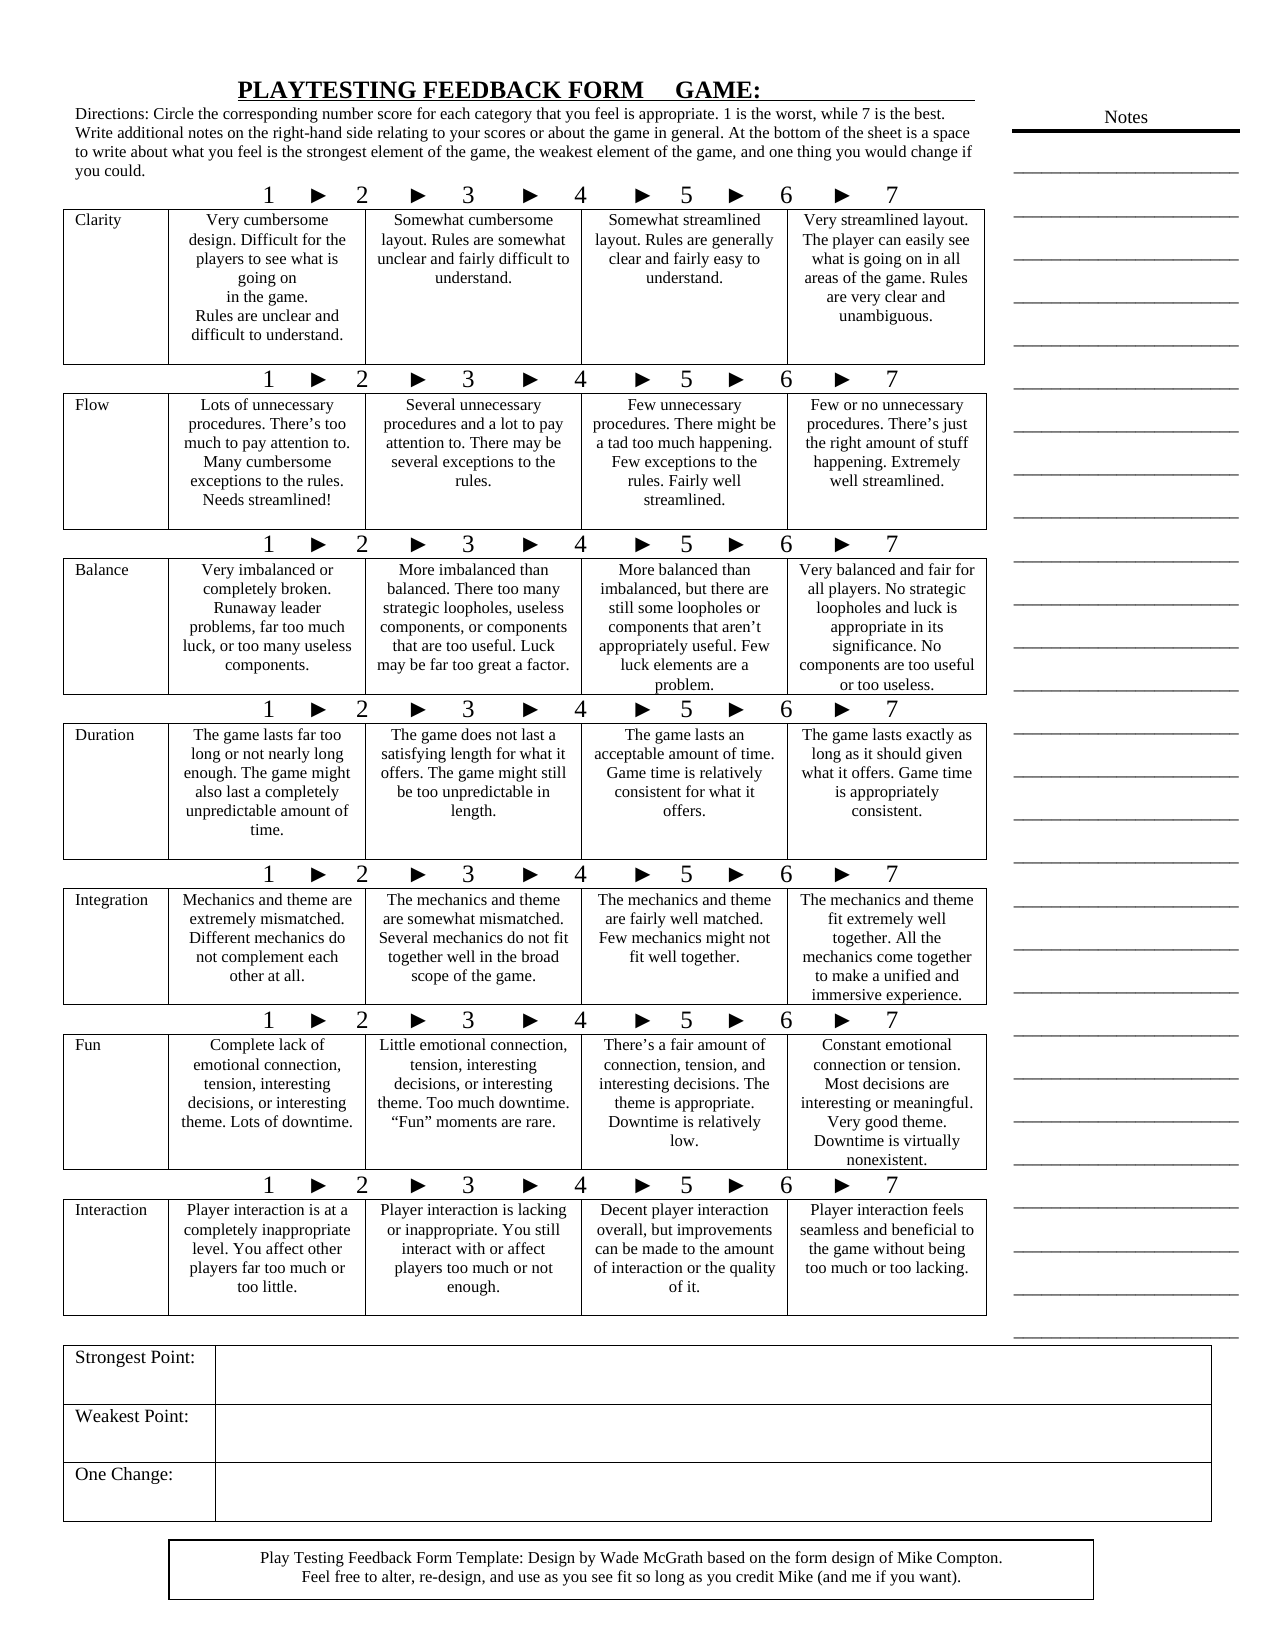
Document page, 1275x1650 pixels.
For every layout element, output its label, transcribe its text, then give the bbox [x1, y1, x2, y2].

text Write additional notes on the right-hand side relating to your scores or about the game in general. At the bottom of the sheet is a space [75, 123, 1200, 142]
table_header The game lasts exactly as long as it should given what it offers. Game time is appropriately consistent. [788, 724, 986, 858]
table_header Somewhat cumbersome layout. Rules are somewhat unclear and fairly difficult to understand. [366, 210, 581, 363]
table_header Very balanced and fair for all players. No strategic loopholes and luck is appropriate in its significance. No components are too useful or too useless. [788, 559, 986, 693]
text 1 ► 2 ► 3 ► 4 ► 5 ► 6 ► 7 [225, 180, 1200, 209]
table_cell [216, 1463, 1211, 1521]
table_header Very imbalanced or completely broken. Runaway leader problems, far too much luck, or too many useless components. [169, 559, 365, 693]
text 1 ► 2 ► 3 ► 4 ► 5 ► 6 ► 7 [225, 859, 1200, 888]
table_header Player interaction feels seamless and beneficial to the game without being too much or too lacking. [788, 1200, 986, 1315]
table_header The game does not last a satisfying length for what it offers. The game might still be too unpredictable in length. [366, 724, 581, 858]
table_header Fun [64, 1035, 168, 1169]
table_header The game lasts an acceptable amount of time. Game time is relatively consistent for what it offers. [582, 724, 787, 858]
table_cell One Change: [64, 1463, 215, 1521]
table_header Very streamlined layout. The player can easily see what is going on in all areas of the game. Rules are very clear and unambiguous. [788, 210, 984, 363]
text to write about what you feel is the strongest element of the game, the weakest element of the game, and one thing you would change if [75, 142, 1200, 161]
table_header Few unnecessary procedures. There might be a tad too much happening. Few exceptions to the rules. Fairly well streamlined. [582, 394, 787, 528]
text 1 ► 2 ► 3 ► 4 ► 5 ► 6 ► 7 [225, 529, 1200, 558]
text 1 ► 2 ► 3 ► 4 ► 5 ► 6 ► 7 [225, 1170, 1200, 1199]
text PLAYTESTING FEEDBACK FORM GAME: [225, 75, 1200, 104]
table_header Mechanics and theme are extremely mismatched. Different mechanics do not complement each other at all. [169, 889, 365, 1004]
table_cell Weakest Point: [64, 1405, 215, 1462]
table_header Lots of unnecessary procedures. There’s too much to pay attention to. Many cumbersome exceptions to the rules. Needs streamlined! [169, 394, 365, 528]
table_header Little emotional connection, tension, interesting decisions, or interesting theme. Too much downtime. “Fun” moments are rare. [366, 1035, 581, 1169]
table_header More balanced than imbalanced, but there are still some loopholes or components that aren’t appropriately useful. Few luck elements are a problem. [582, 559, 787, 693]
table_header There’s a fair amount of connection, tension, and interesting decisions. The theme is appropriate. Downtime is relatively low. [582, 1035, 787, 1169]
table_header Very cumbersome design. Difficult for the players to see what is going on in the game. Rules are unclear and difficult to understand. [169, 210, 365, 363]
text 1 ► 2 ► 3 ► 4 ► 5 ► 6 ► 7 [225, 364, 1200, 393]
text 1 ► 2 ► 3 ► 4 ► 5 ► 6 ► 7 [225, 694, 1200, 723]
table_header Strongest Point: [64, 1346, 215, 1403]
table_header Duration [64, 724, 168, 858]
table_header The mechanics and theme are fairly well matched. Few mechanics might not fit well together. [582, 889, 787, 1004]
table_cell [216, 1405, 1211, 1462]
table_header Integration [64, 889, 168, 1004]
table_header Decent player interaction overall, but improvements can be made to the amount of interaction or the quality of it. [582, 1200, 787, 1315]
table_header Constant emotional connection or tension. Most decisions are interesting or meaningful. Very good theme. Downtime is virtually nonexistent. [788, 1035, 986, 1169]
table_header [216, 1346, 1211, 1403]
table_header Clarity [64, 210, 168, 363]
table_header Few or no unnecessary procedures. There’s just the right amount of stuff happening. Extremely well streamlined. [788, 394, 986, 528]
table_header Interaction [64, 1200, 168, 1315]
table_header Several unnecessary procedures and a lot to pay attention to. There may be several exceptions to the rules. [366, 394, 581, 528]
table_header Balance [64, 559, 168, 693]
table_header Player interaction is at a completely inappropriate level. You affect other players far too much or too little. [169, 1200, 365, 1315]
text you could. [75, 161, 1200, 180]
table_header Complete lack of emotional connection, tension, interesting decisions, or interesting theme. Lots of downtime. [169, 1035, 365, 1169]
table_header The mechanics and theme are somewhat mismatched. Several mechanics do not fit together well in the broad scope of the game. [366, 889, 581, 1004]
text 1 ► 2 ► 3 ► 4 ► 5 ► 6 ► 7 [225, 1005, 1200, 1034]
table_header More imbalanced than balanced. There too many strategic loopholes, useless components, or components that are too useful. Luck may be far too great a factor. [366, 559, 581, 693]
table_header Flow [64, 394, 168, 528]
table_header Somewhat streamlined layout. Rules are generally clear and fairly easy to understand. [582, 210, 787, 363]
table_header Player interaction is lacking or inappropriate. You still interact with or affect players too much or not enough. [366, 1200, 581, 1315]
text Directions: Circle the corresponding number score for each category that you feel is appropriate. 1 is the worst, while 7 is the best. [75, 104, 1200, 123]
table_header The game lasts far too long or not nearly long enough. The game might also last a completely unpredictable amount of time. [169, 724, 365, 858]
table_header The mechanics and theme fit extremely well together. All the mechanics come together to make a unified and immersive experience. [788, 889, 986, 1004]
